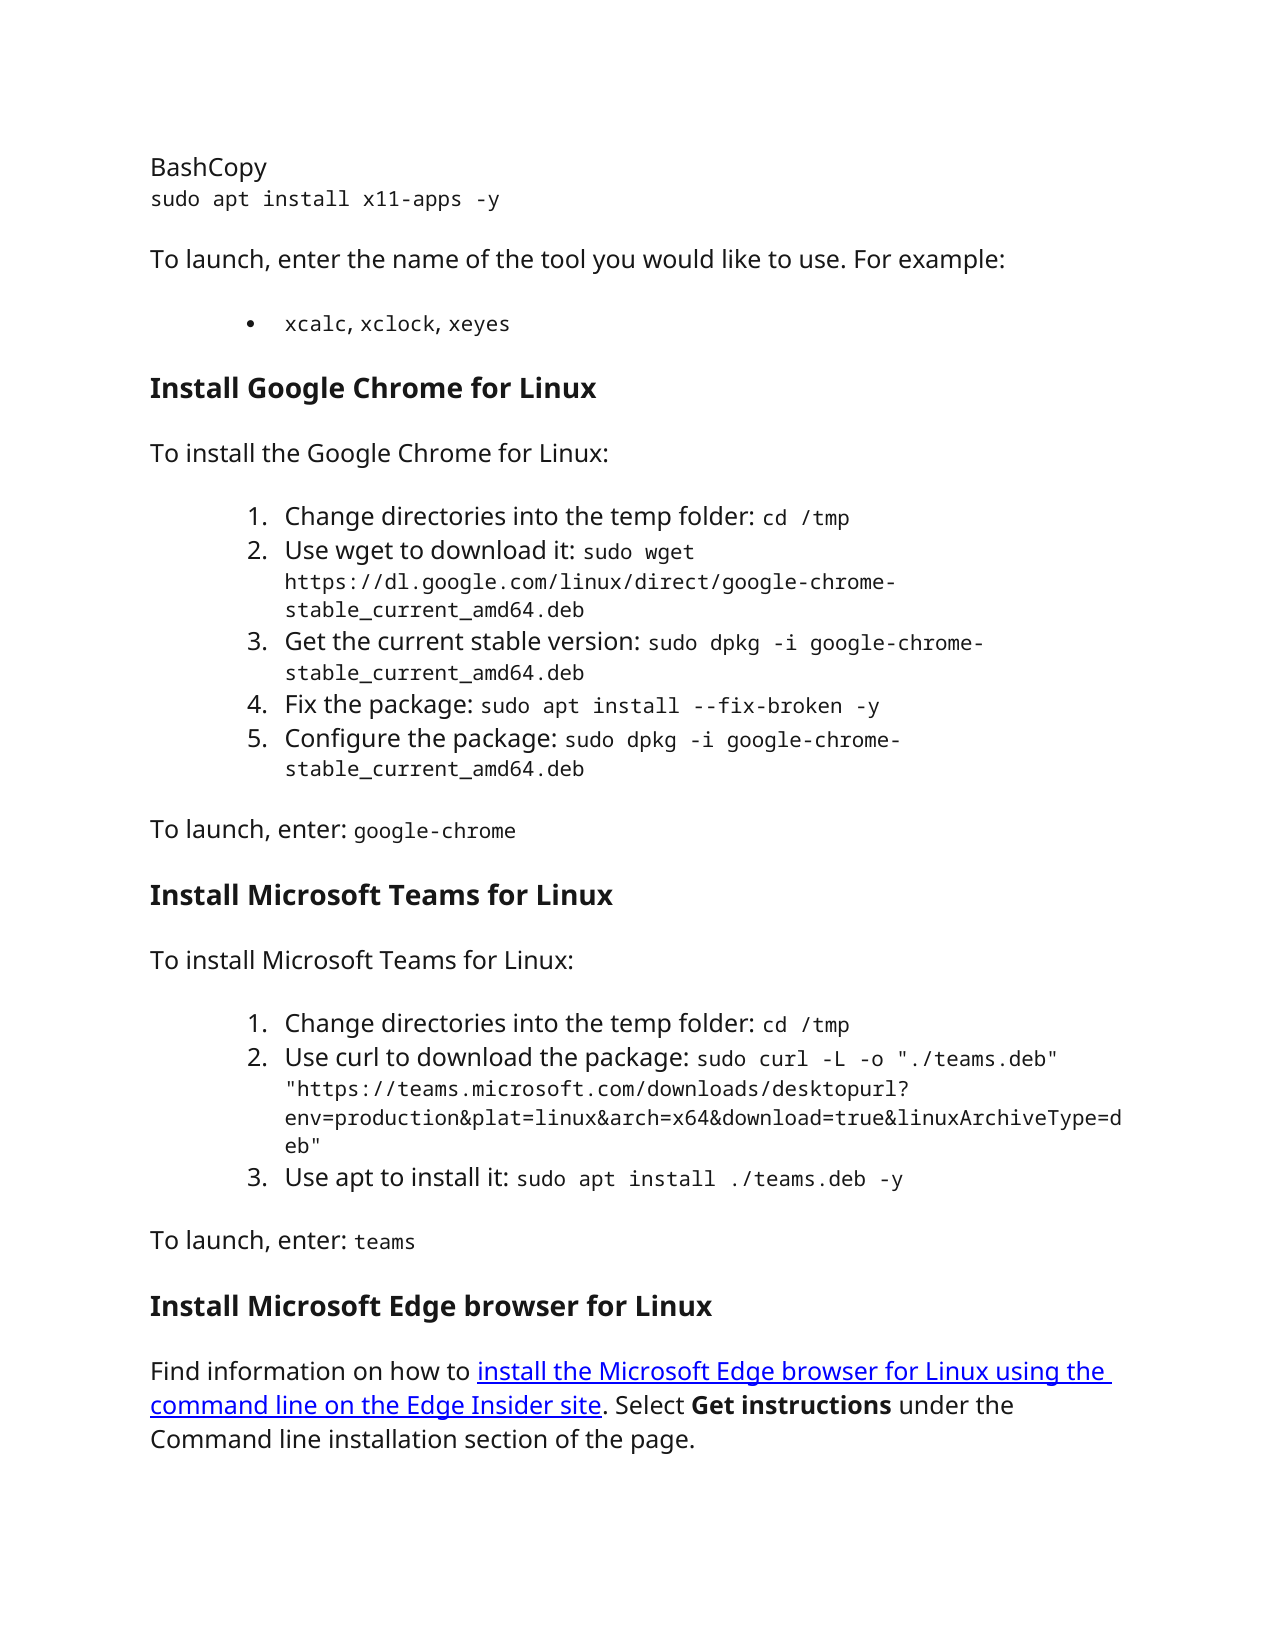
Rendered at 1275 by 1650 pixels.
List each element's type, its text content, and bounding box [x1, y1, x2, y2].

list Fix the package: sudo apt install --fix-broken -y [247, 686, 1125, 720]
text sudo apt install x11-apps -y [150, 184, 1125, 212]
text To launch, enter the name of the tool you would like to use. For example: [150, 242, 1125, 276]
list Change directories into the temp folder: cd /tmp [247, 1006, 1125, 1040]
list Change directories into the temp folder: cd /tmp [247, 499, 1125, 533]
text BashCopy [150, 150, 1125, 184]
list Use wget to download it: sudo wget https://dl.google.com/linux/direct/google-chrome-stable_current_amd64.deb [247, 533, 1125, 624]
text To install the Google Chrome for Linux: [150, 436, 1125, 470]
list Configure the package: sudo dpkg -i google-chrome-stable_current_amd64.deb [247, 720, 1125, 783]
list xcalc, xclock, xeyes [247, 305, 1125, 339]
text To install Microsoft Teams for Linux: [150, 943, 1125, 977]
text Find information on how to install the Microsoft Edge browser for Linux using the command line on the Edge Insider site. Select Get instructions under the Command line installation section of the page. [150, 1353, 1125, 1456]
text To launch, enter: teams [150, 1223, 1125, 1257]
list Use apt to install it: sudo apt install ./teams.deb -y [247, 1159, 1125, 1193]
text Install Google Chrome for Linux [150, 368, 1125, 406]
list Use curl to download the package: sudo curl -L -o "./teams.deb" "https://teams.microsoft.com/downloads/desktopurl?env=production&plat=linux&arch=x64&download=true&linuxArchiveType=deb" [247, 1040, 1125, 1159]
list Get the current stable version: sudo dpkg -i google-chrome-stable_current_amd64.deb [247, 624, 1125, 686]
text Install Microsoft Edge browser for Linux [150, 1286, 1125, 1324]
text To launch, enter: google-chrome [150, 812, 1125, 846]
text Install Microsoft Teams for Linux [150, 875, 1125, 914]
